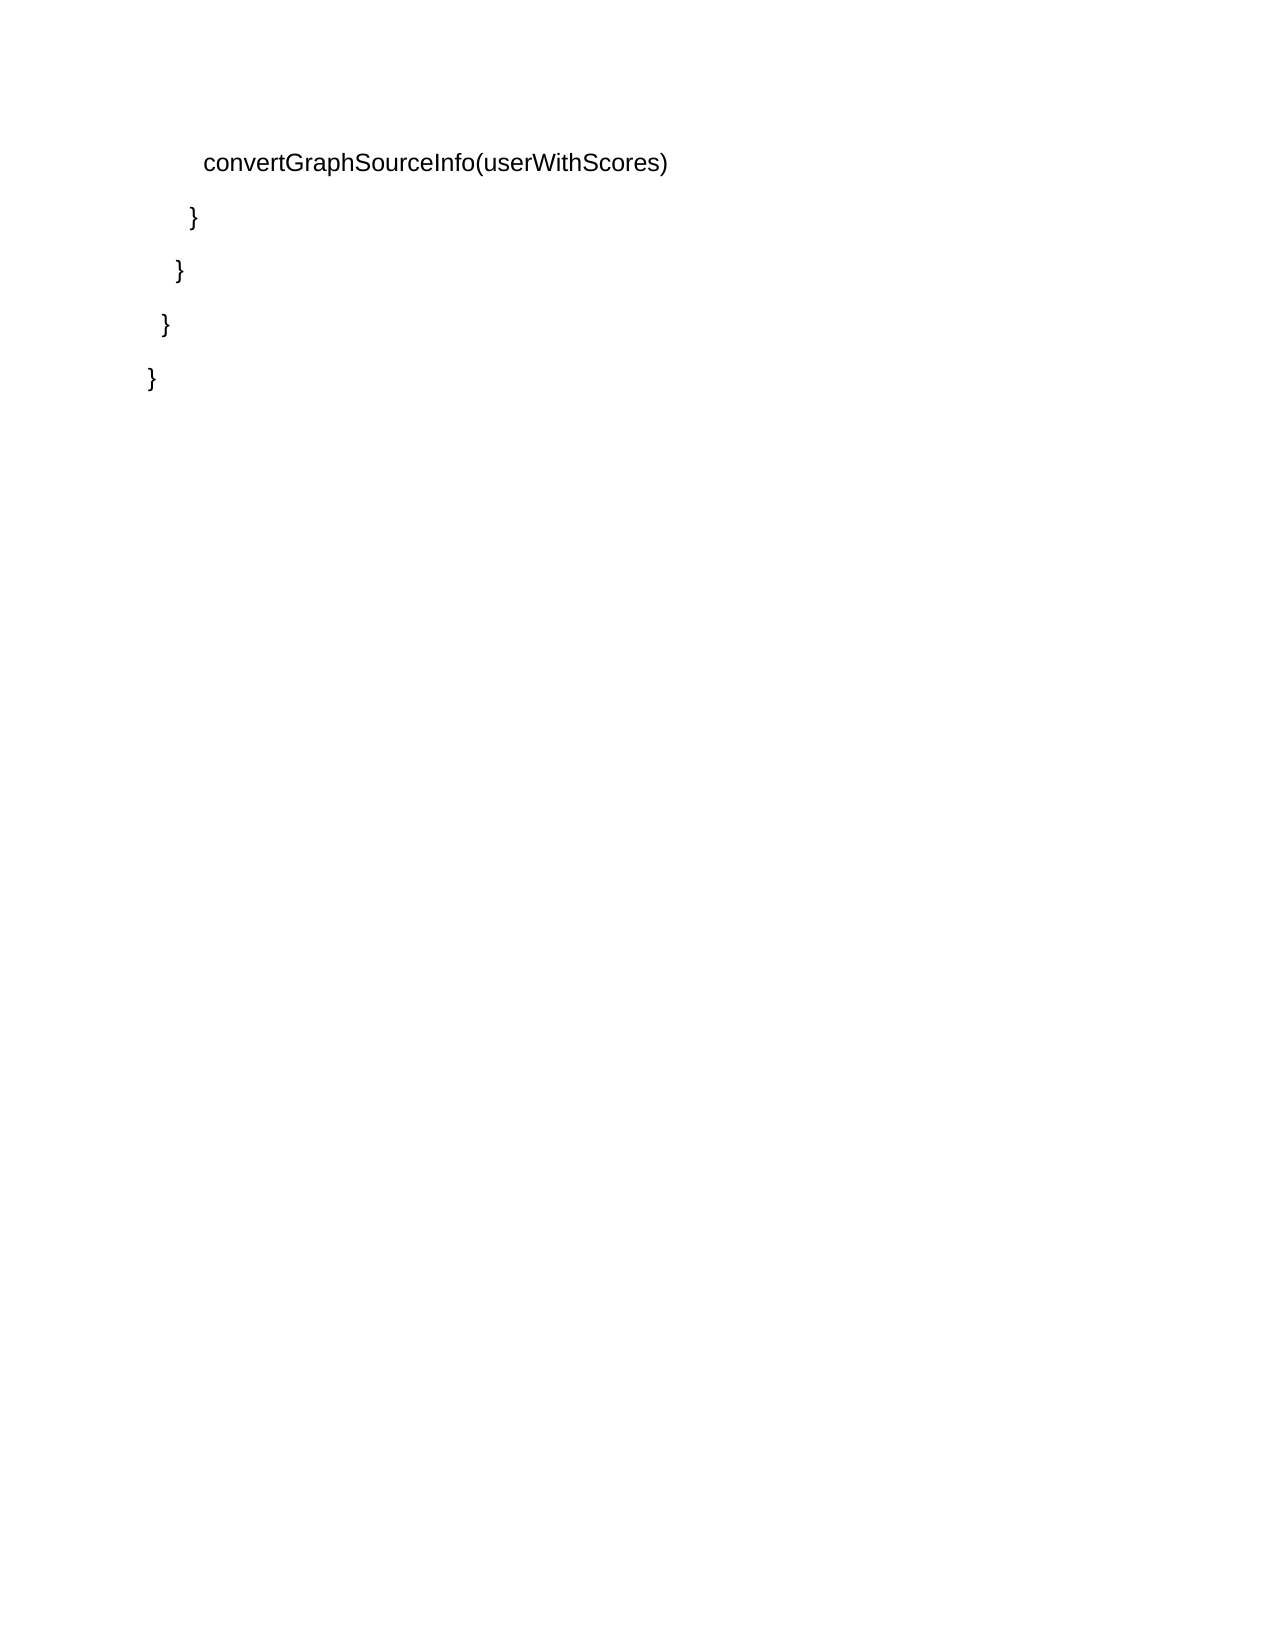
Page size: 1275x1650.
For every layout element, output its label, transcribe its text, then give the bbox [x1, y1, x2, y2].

text } [148, 309, 1127, 338]
text } [148, 363, 1127, 392]
text } [148, 201, 1127, 230]
text } [148, 255, 1127, 284]
text convertGraphSourceInfo(userWithScores) [148, 148, 1127, 176]
